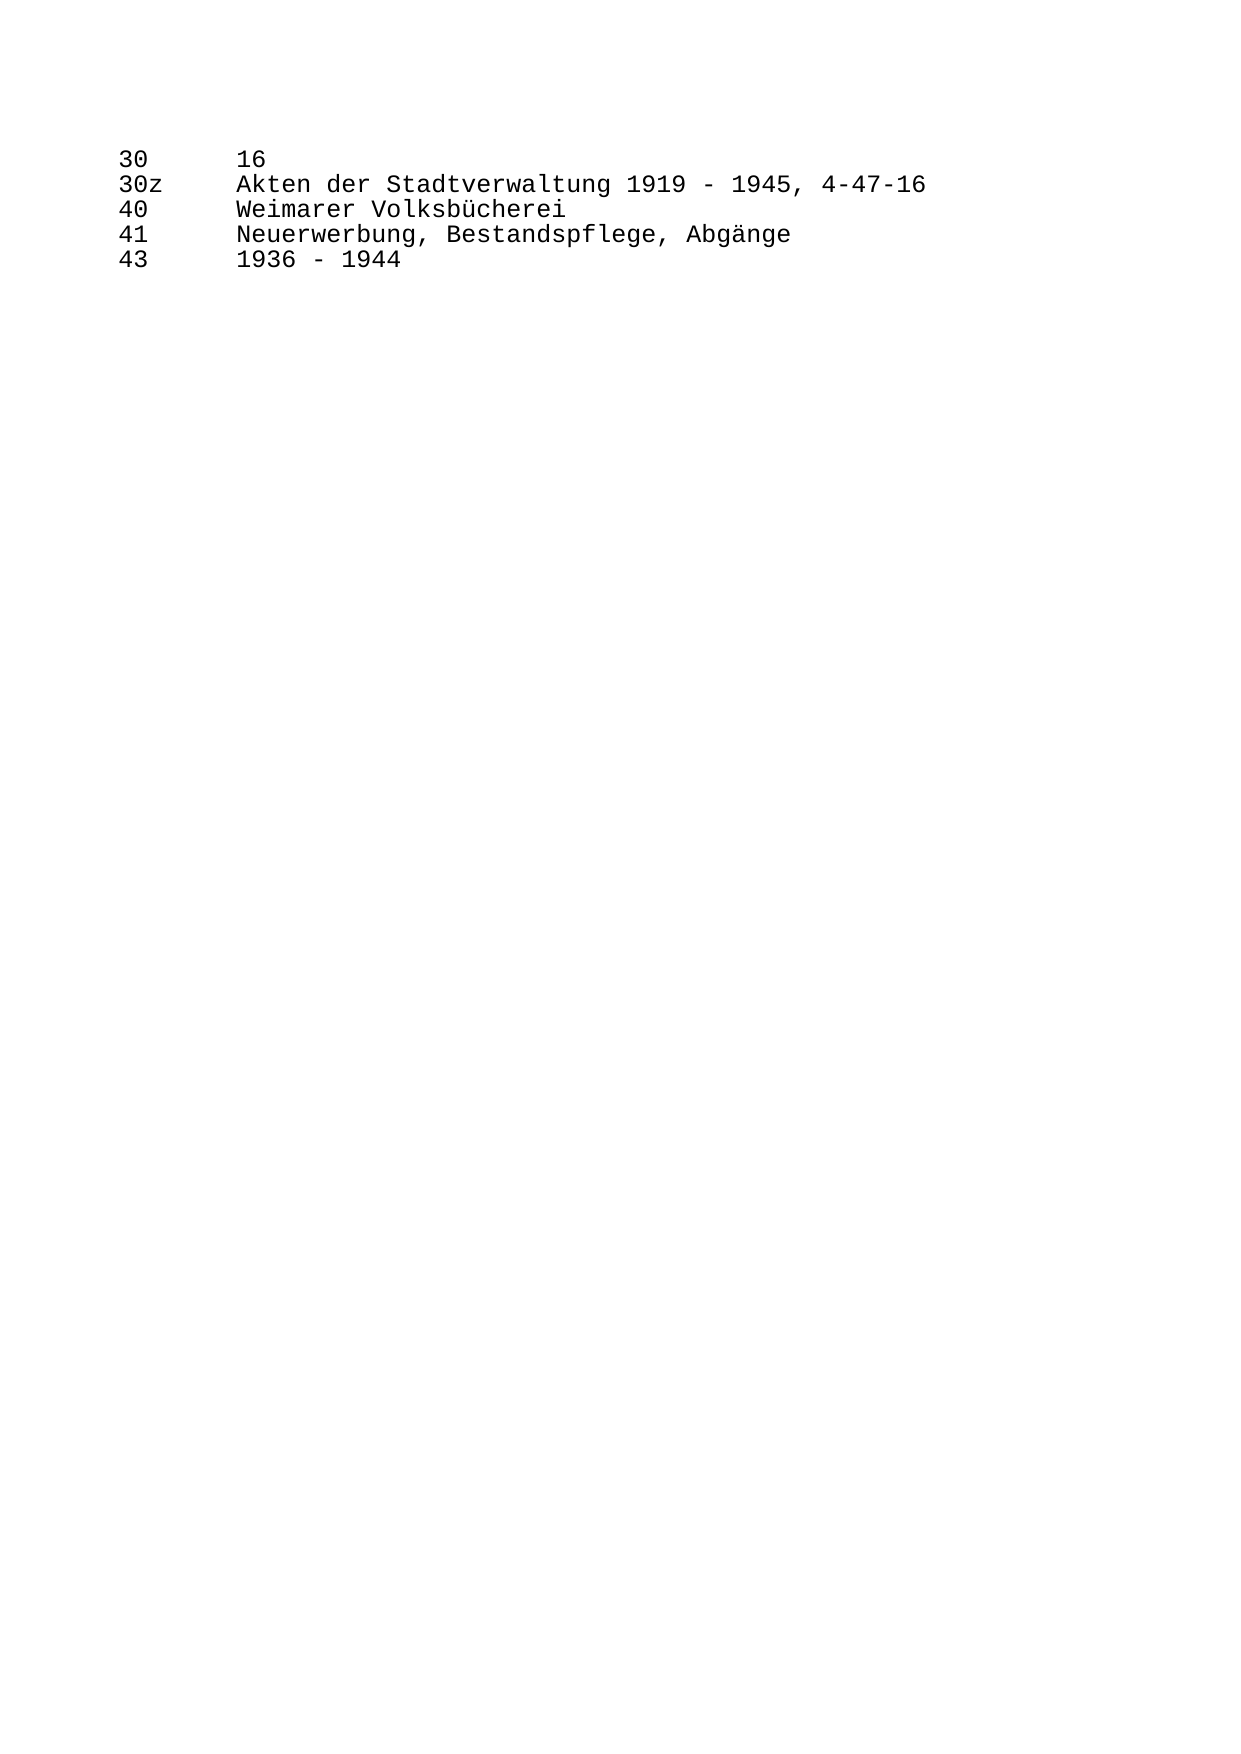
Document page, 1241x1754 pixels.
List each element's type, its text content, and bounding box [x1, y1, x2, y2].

text 30z Akten der Stadtverwaltung 1919 - 1945, 4-47-16 [118, 173, 1122, 198]
text 30 16 [118, 148, 1122, 173]
text 41 Neuerwerbung, Bestandspflege, Abgänge [118, 223, 1122, 248]
text 43 1936 - 1944 [118, 248, 1122, 273]
text 40 k[2{o[Weimar]o}er 1{Volksbücherei}]k [118, 198, 1122, 223]
